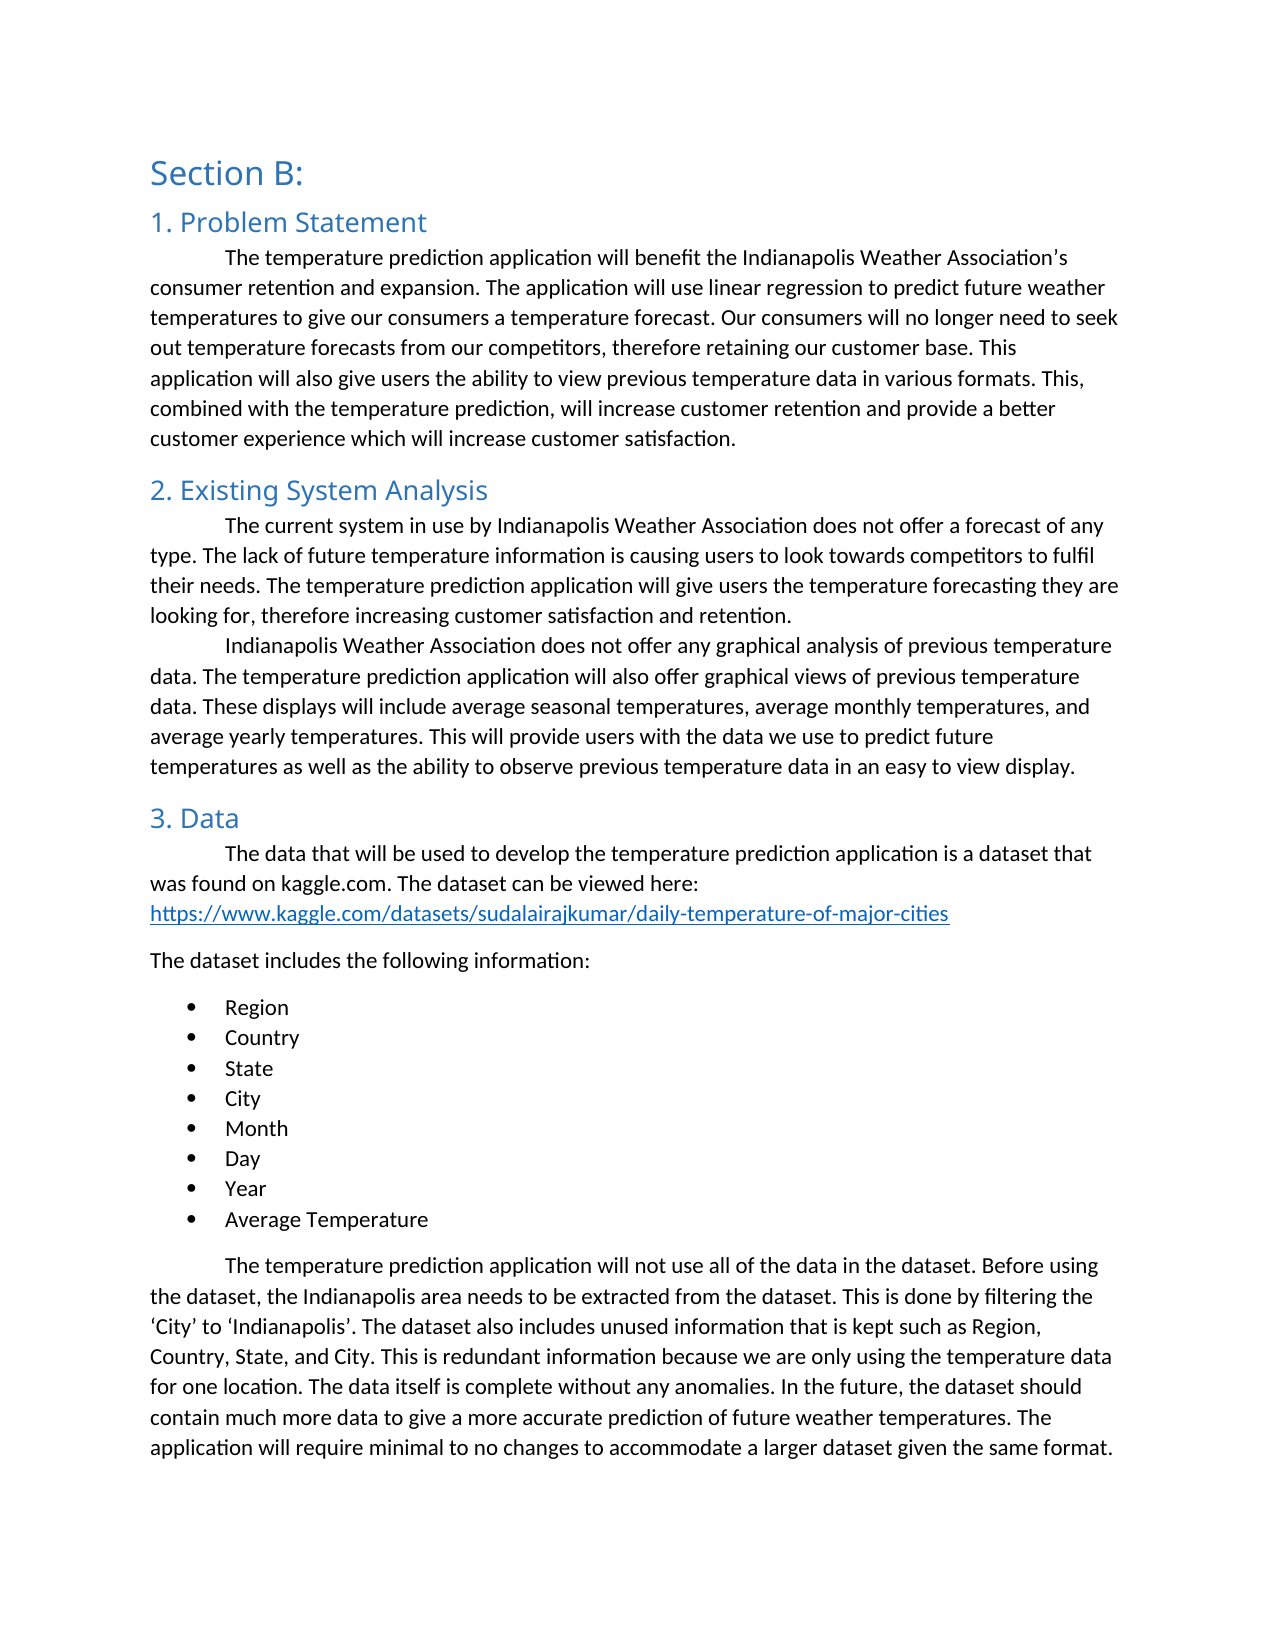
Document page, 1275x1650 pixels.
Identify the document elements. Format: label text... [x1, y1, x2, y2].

list Day [187, 1144, 1125, 1172]
subtitle 1. Problem Statement [150, 203, 1125, 240]
list City [187, 1084, 1125, 1112]
text The data that will be used to develop the temperature prediction application is a dataset that was found on kaggle.com. The dataset can be viewed here: https://www.kaggle.com/datasets/sudalairajkumar/daily-temperature-of-major-cities [150, 839, 1125, 928]
subtitle 2. Existing System Analysis [150, 471, 1125, 508]
subtitle Section B: [150, 150, 1125, 195]
text The dataset includes the following information: [150, 946, 1125, 974]
subtitle 3. Data [150, 799, 1125, 836]
list Average Temperature [187, 1205, 1125, 1233]
list The temperature prediction application will benefit the Indianapolis Weather Association’s consumer retention and expansion. The application will use linear regression to predict future weather temperatures to give our consumers a temperature forecast. Our consumers will no longer need to seek out temperature forecasts from our competitors, therefore retaining our customer base. This application will also give users the ability to view previous temperature data in various formats. This, combined with the temperature prediction, will increase customer retention and provide a better customer experience which will increase customer satisfaction. [150, 243, 1125, 452]
list Country [187, 1023, 1125, 1052]
list The current system in use by Indianapolis Weather Association does not offer a forecast of any type. The lack of future temperature information is causing users to look towards competitors to fulfil their needs. The temperature prediction application will give users the temperature forecasting they are looking for, therefore increasing customer satisfaction and retention. [150, 511, 1125, 629]
list Region [187, 993, 1125, 1021]
list State [187, 1054, 1125, 1082]
list Indianapolis Weather Association does not offer any graphical analysis of previous temperature data. The temperature prediction application will also offer graphical views of previous temperature data. These displays will include average seasonal temperatures, average monthly temperatures, and average yearly temperatures. This will provide users with the data we use to predict future temperatures as well as the ability to observe previous temperature data in an easy to view display. [150, 632, 1125, 781]
text The temperature prediction application will not use all of the data in the dataset. Before using the dataset, the Indianapolis area needs to be extracted from the dataset. This is done by filtering the ‘City’ to ‘Indianapolis’. The dataset also includes unused information that is kept such as Region, Country, State, and City. This is redundant information because we are only using the temperature data for one location. The data itself is complete without any anomalies. In the future, the dataset should contain much more data to give a more accurate prediction of future weather temperatures. The application will require minimal to no changes to accommodate a larger dataset given the same format. [150, 1252, 1125, 1461]
list Month [187, 1114, 1125, 1142]
list Year [187, 1174, 1125, 1203]
